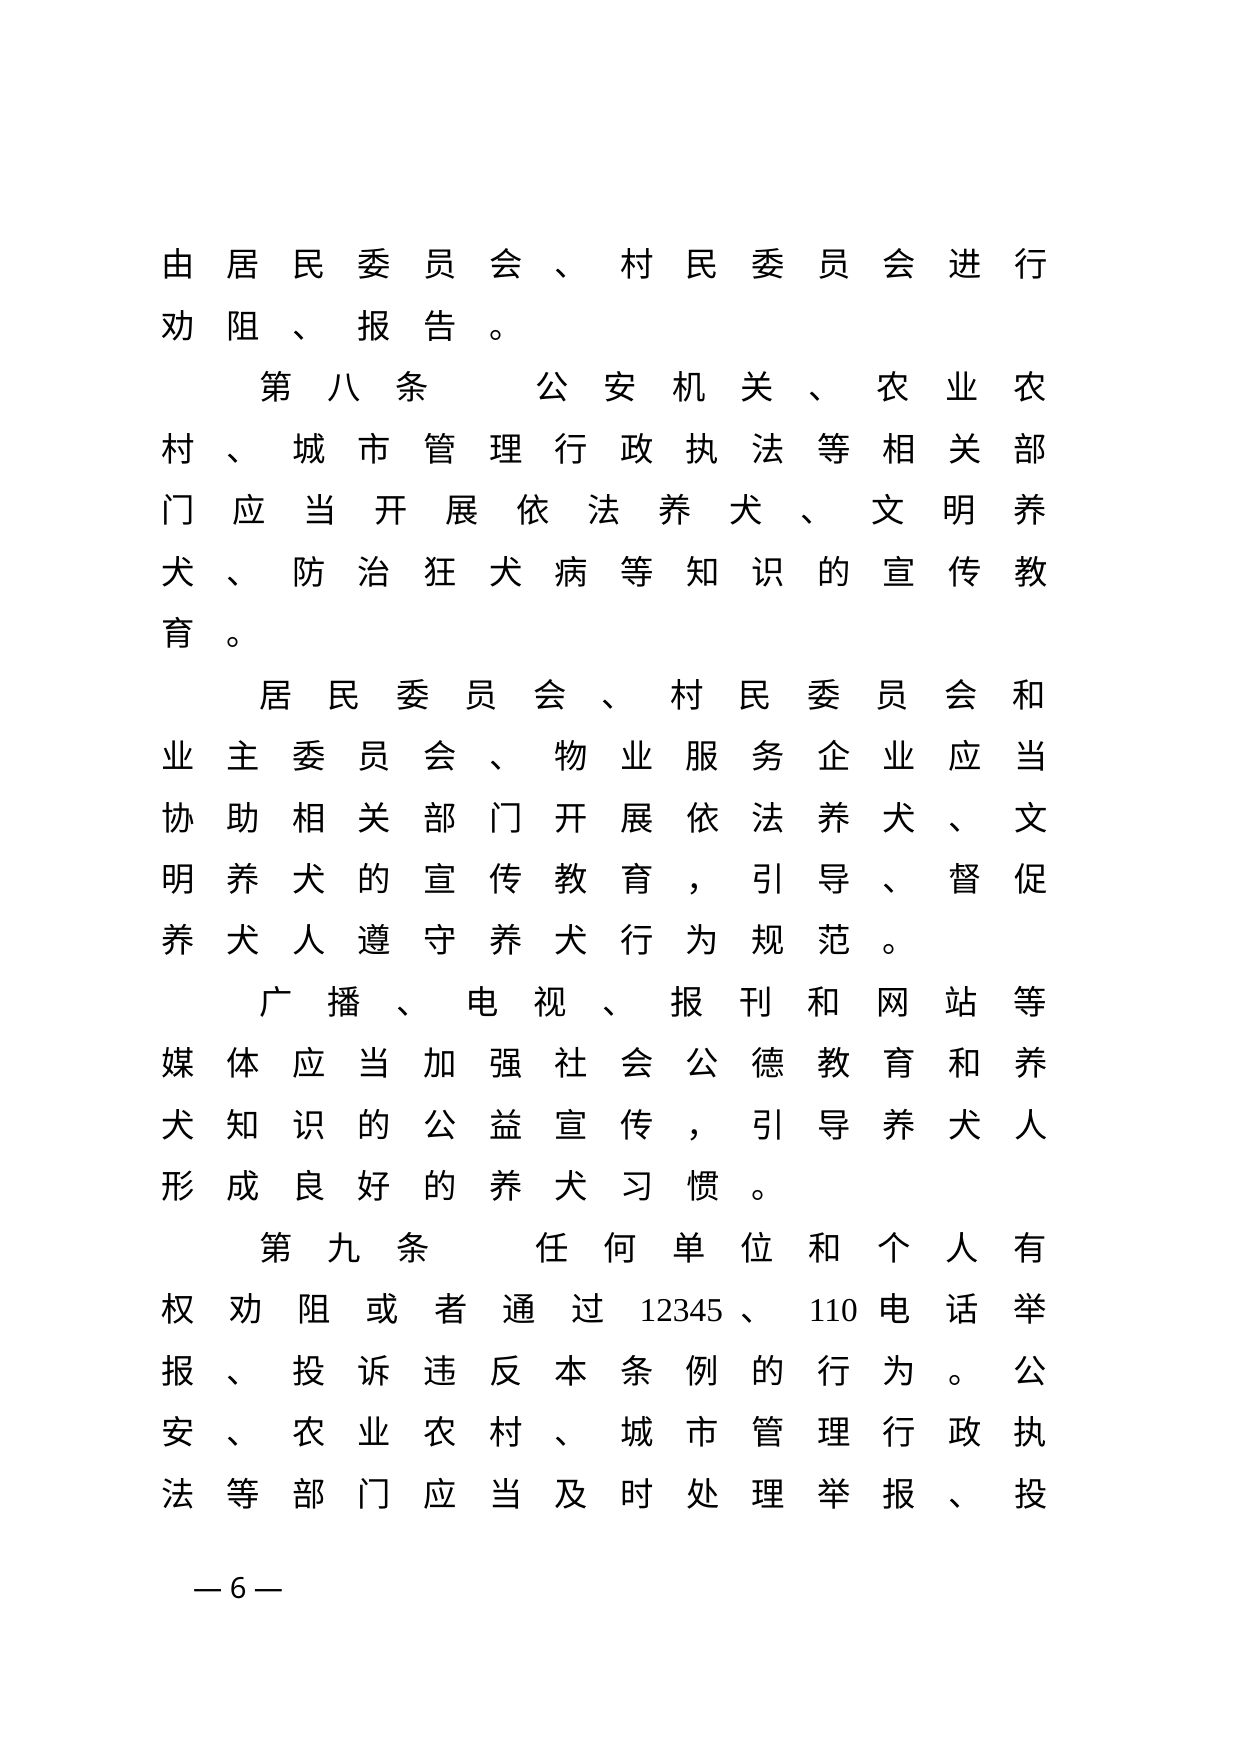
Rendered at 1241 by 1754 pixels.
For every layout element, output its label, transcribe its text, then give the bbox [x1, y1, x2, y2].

text 广播、电视、报刊和网站等媒体应当加强社会公德教育和养犬知识的公益宣传，引导养犬人形成良好的养犬习惯。 [161, 969, 1079, 1215]
text 居民委员会、村民委员会和业主委员会、物业服务企业应当协助相关部门开展依法养犬、文明养犬的宣传教育，引导、督促养犬人遵守养犬行为规范。 [161, 662, 1079, 969]
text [161, 232, 1079, 354]
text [161, 1215, 1079, 1522]
text 第八条 公安机关、农业农村、城市管理行政执法等相关部门应当开展依法养犬、文明养犬、防治狂犬病等知识的宣传教育。 [161, 354, 1079, 662]
